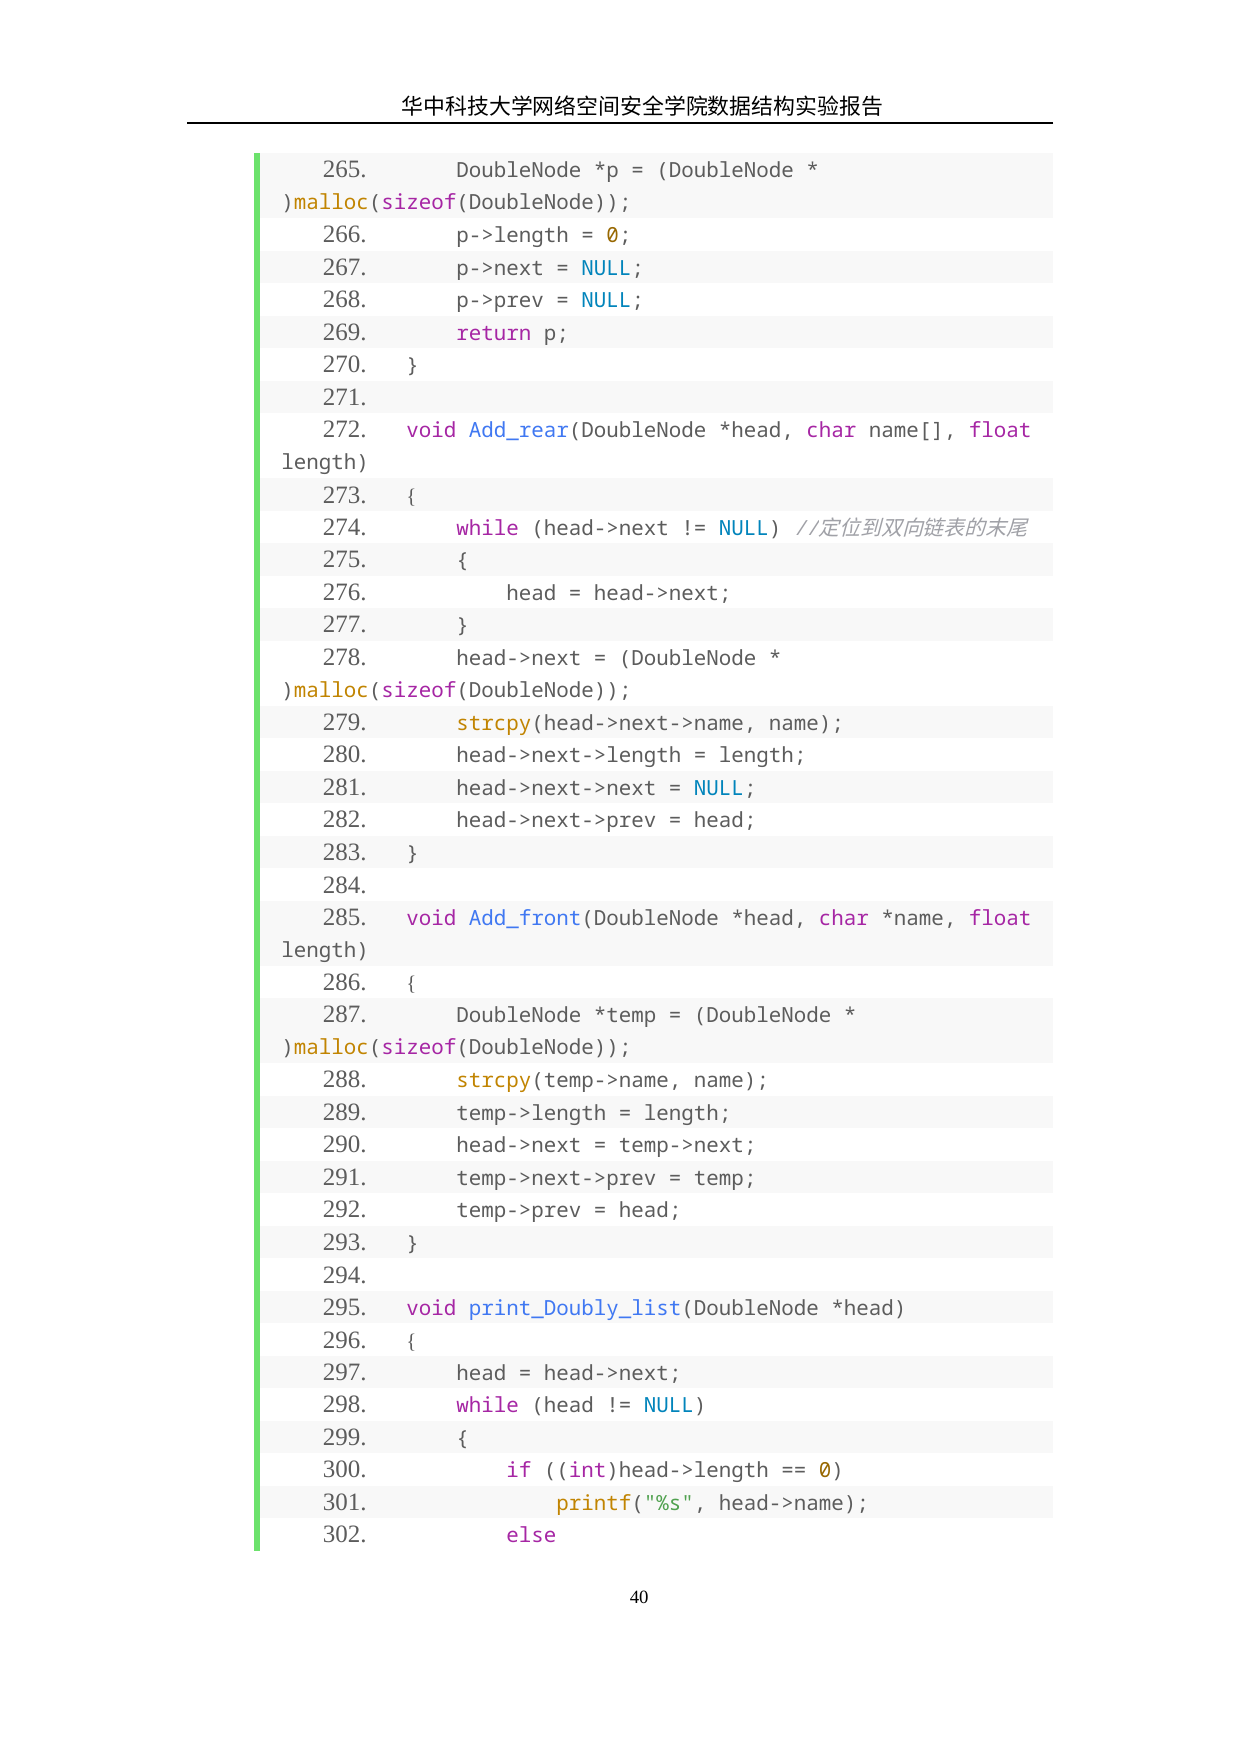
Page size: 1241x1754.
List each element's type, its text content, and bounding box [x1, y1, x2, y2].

list temp->next->prev = temp; [260, 1161, 1053, 1193]
list head->next->next = NULL; [260, 771, 1053, 803]
list head = head->next; [260, 1356, 1053, 1388]
list head->next->prev = head; [260, 803, 1053, 836]
list return p; [260, 316, 1053, 348]
list head = head->next; [260, 576, 1053, 608]
list while (head->next != NULL) //定位到双向链表的末尾 [260, 511, 1053, 543]
list temp->length = length; [260, 1096, 1053, 1128]
list head->next = (DoubleNode *)malloc(sizeof(DoubleNode)); [260, 641, 1053, 706]
list DoubleNode *p = (DoubleNode *)malloc(sizeof(DoubleNode)); [260, 153, 1053, 218]
list } [260, 836, 1053, 868]
list while (head != NULL) [260, 1388, 1053, 1421]
list head->next->length = length; [260, 738, 1053, 771]
list temp->prev = head; [260, 1193, 1053, 1226]
list printf("%s", head->name); [260, 1486, 1053, 1518]
list DoubleNode *temp = (DoubleNode *)malloc(sizeof(DoubleNode)); [260, 998, 1053, 1063]
list { [260, 966, 1053, 998]
list } [260, 608, 1053, 641]
list void Add_front(DoubleNode *head, char *name, float length) [260, 901, 1053, 966]
list } [260, 1226, 1053, 1258]
list p->prev = NULL; [260, 283, 1053, 316]
list strcpy(temp->name, name); [260, 1063, 1053, 1096]
list { [260, 478, 1053, 511]
list void print_Doubly_list(DoubleNode *head) [260, 1291, 1053, 1323]
list else [260, 1518, 1053, 1551]
list } [260, 348, 1053, 381]
list { [260, 1323, 1053, 1356]
list if ((int)head->length == 0) [260, 1453, 1053, 1486]
list p->length = 0; [260, 218, 1053, 251]
list void Add_rear(DoubleNode *head, char name[], float length) [260, 413, 1053, 478]
list { [260, 1421, 1053, 1453]
list p->next = NULL; [260, 251, 1053, 283]
list head->next = temp->next; [260, 1128, 1053, 1161]
list { [260, 543, 1053, 576]
list strcpy(head->next->name, name); [260, 706, 1053, 738]
